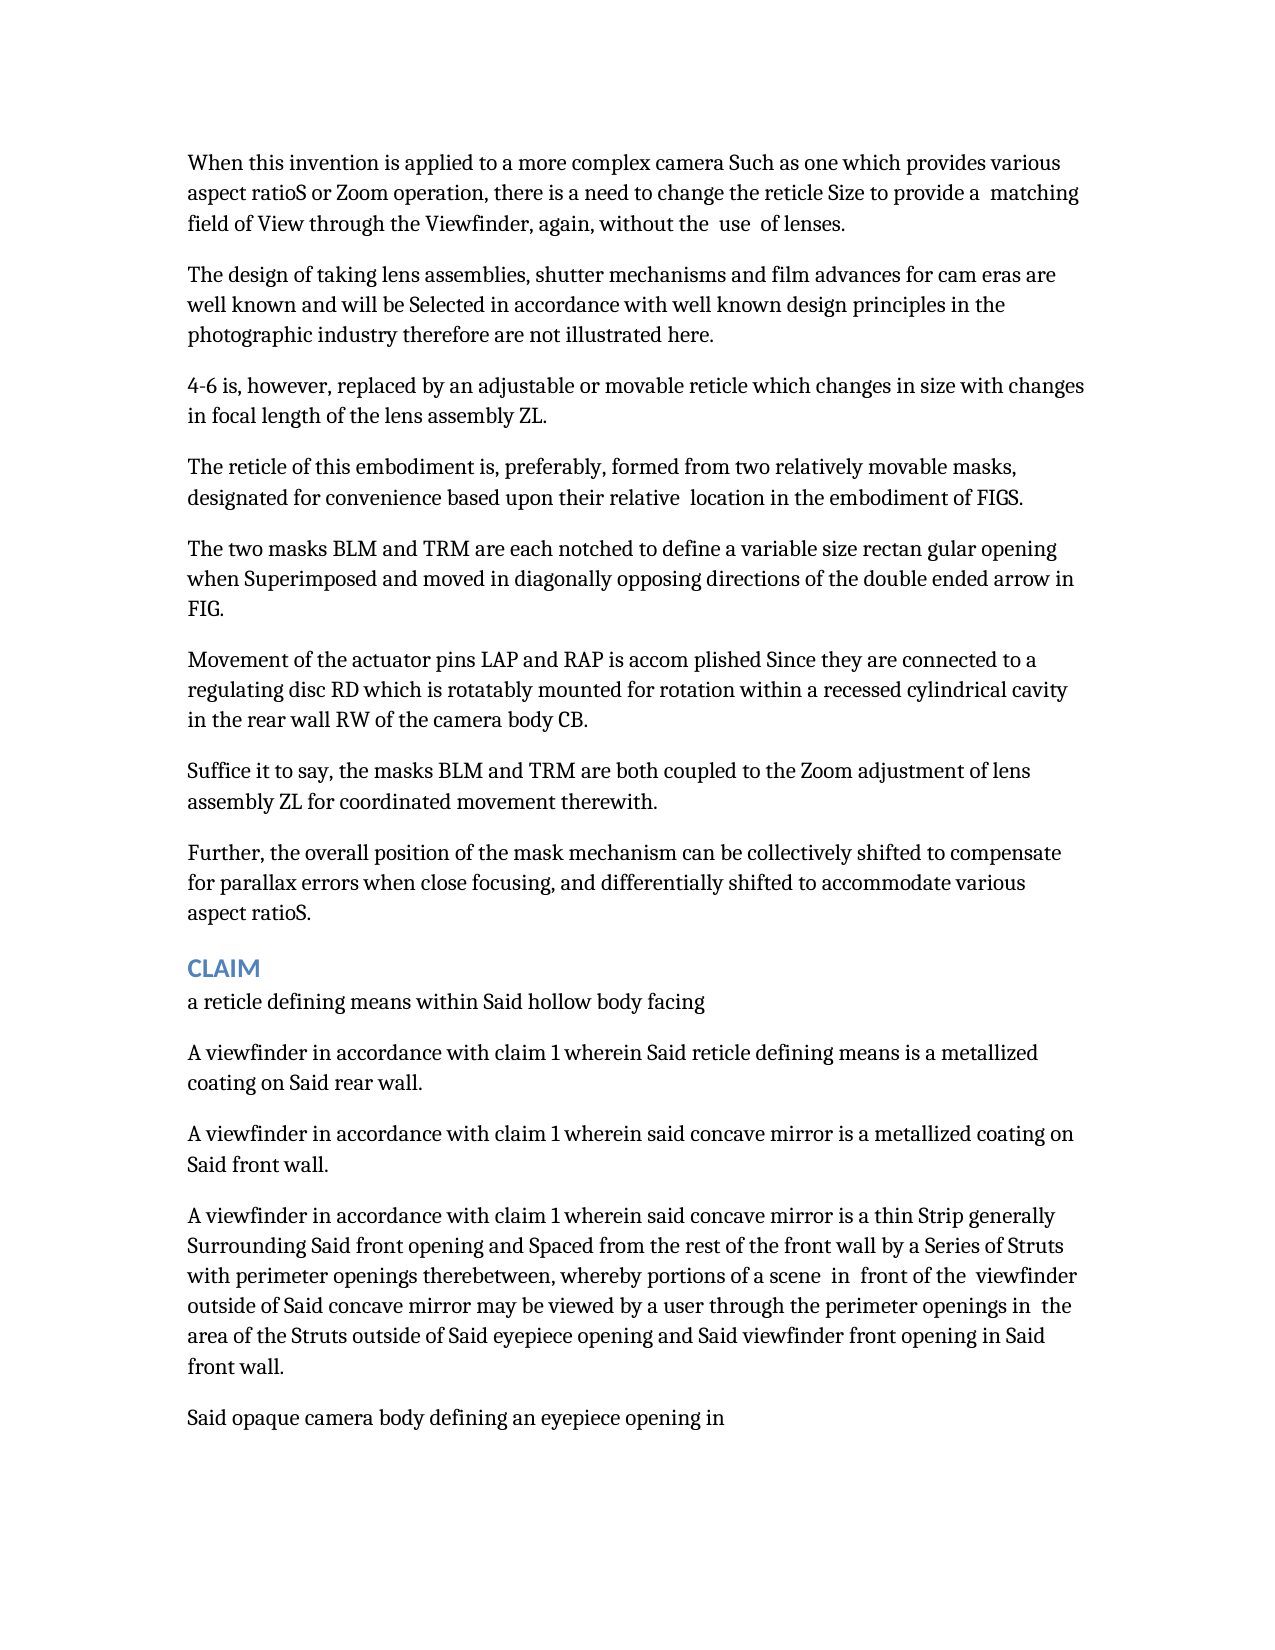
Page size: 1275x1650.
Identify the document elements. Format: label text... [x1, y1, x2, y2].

text The design of taking lens assemblies, shutter mechanisms and film advances for cam eras are well known and will be Selected in accordance with well known design principles in the photographic industry therefore are not illustrated here. [187, 261, 1087, 348]
text Suffice it to say, the masks BLM and TRM are both coupled to the Zoom adjustment of lens assembly ZL for coordinated movement therewith. [187, 758, 1087, 815]
text 4-6 is, however, replaced by an adjustable or movable reticle which changes in size with changes in focal length of the lens assembly ZL. [187, 373, 1087, 429]
text A viewfinder in accordance with claim 1 wherein Said reticle defining means is a metallized coating on Said rear wall. [187, 1040, 1087, 1097]
text A viewfinder in accordance with claim 1 wherein said concave mirror is a thin Strip generally Surrounding Said front opening and Spaced from the rest of the front wall by a Series of Struts with perimeter openings therebetween, whereby portions of a scene in front of the viewfinder outside of Said concave mirror may be viewed by a user through the perimeter openings in the area of the Struts outside of Said eyepiece opening and Said viewfinder front opening in Said front wall. [187, 1202, 1087, 1380]
text Movement of the actuator pins LAP and RAP is accom plished Since they are connected to a regulating disc RD which is rotatably mounted for rotation within a recessed cylindrical cavity in the rear wall RW of the camera body CB. [187, 647, 1087, 734]
subtitle CLAIM [187, 951, 1087, 984]
text a reticle defining means within Said hollow body facing [187, 989, 1087, 1015]
text The two masks BLM and TRM are each notched to define a variable size rectan gular opening when Superimposed and moved in diagonally opposing directions of the double ended arrow in FIG. [187, 535, 1087, 622]
text Further, the overall position of the mask mechanism can be collectively shifted to compensate for parallax errors when close focusing, and differentially shifted to accommodate various aspect ratioS. [187, 839, 1087, 926]
text When this invention is applied to a more complex camera Such as one which provides various aspect ratioS or Zoom operation, there is a need to change the reticle Size to provide a matching field of View through the Viewfinder, again, without the use of lenses. [187, 150, 1087, 237]
text The reticle of this embodiment is, preferably, formed from two relatively movable masks, designated for convenience based upon their relative location in the embodiment of FIGS. [187, 454, 1087, 511]
text A viewfinder in accordance with claim 1 wherein said concave mirror is a metallized coating on Said front wall. [187, 1121, 1087, 1178]
text Said opaque camera body defining an eyepiece opening in [187, 1404, 1087, 1431]
